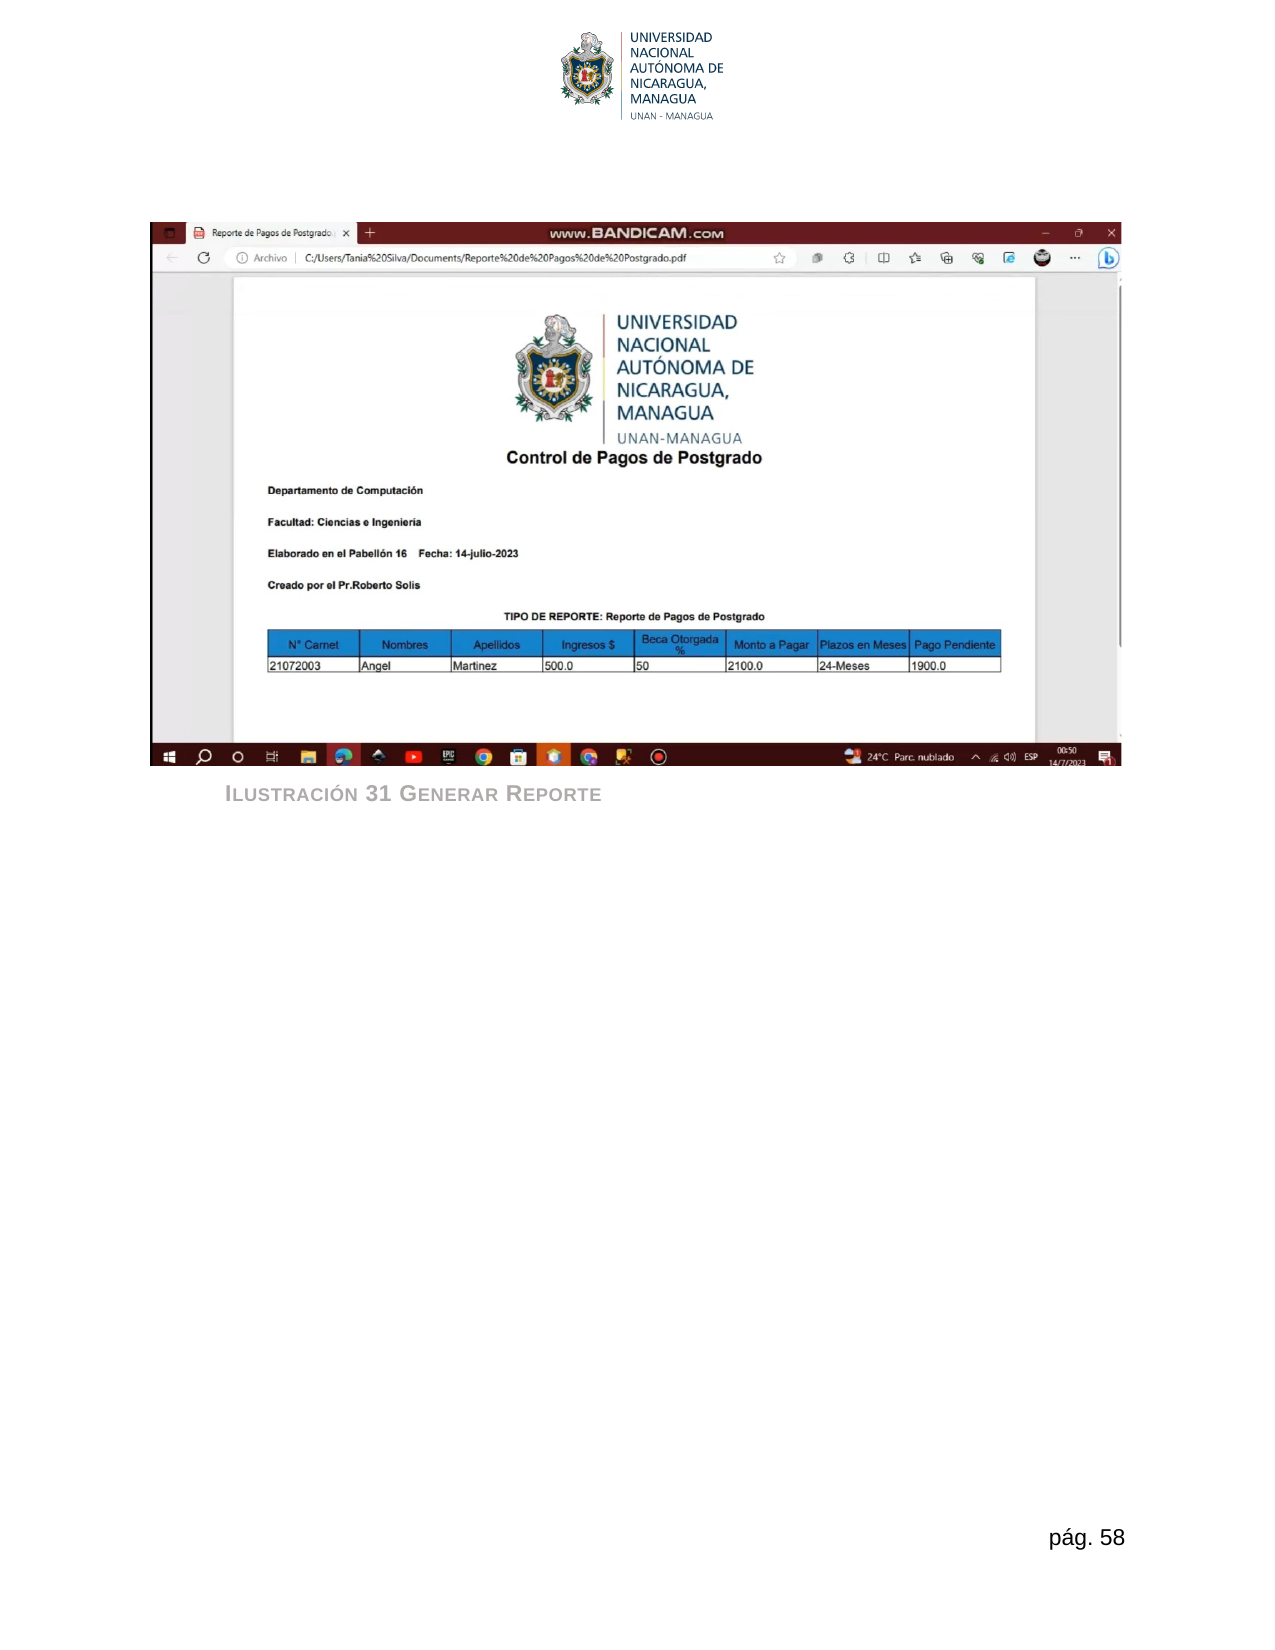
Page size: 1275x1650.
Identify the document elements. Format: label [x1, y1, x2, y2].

picture [150, 222, 1122, 766]
picture [554, 22, 724, 126]
